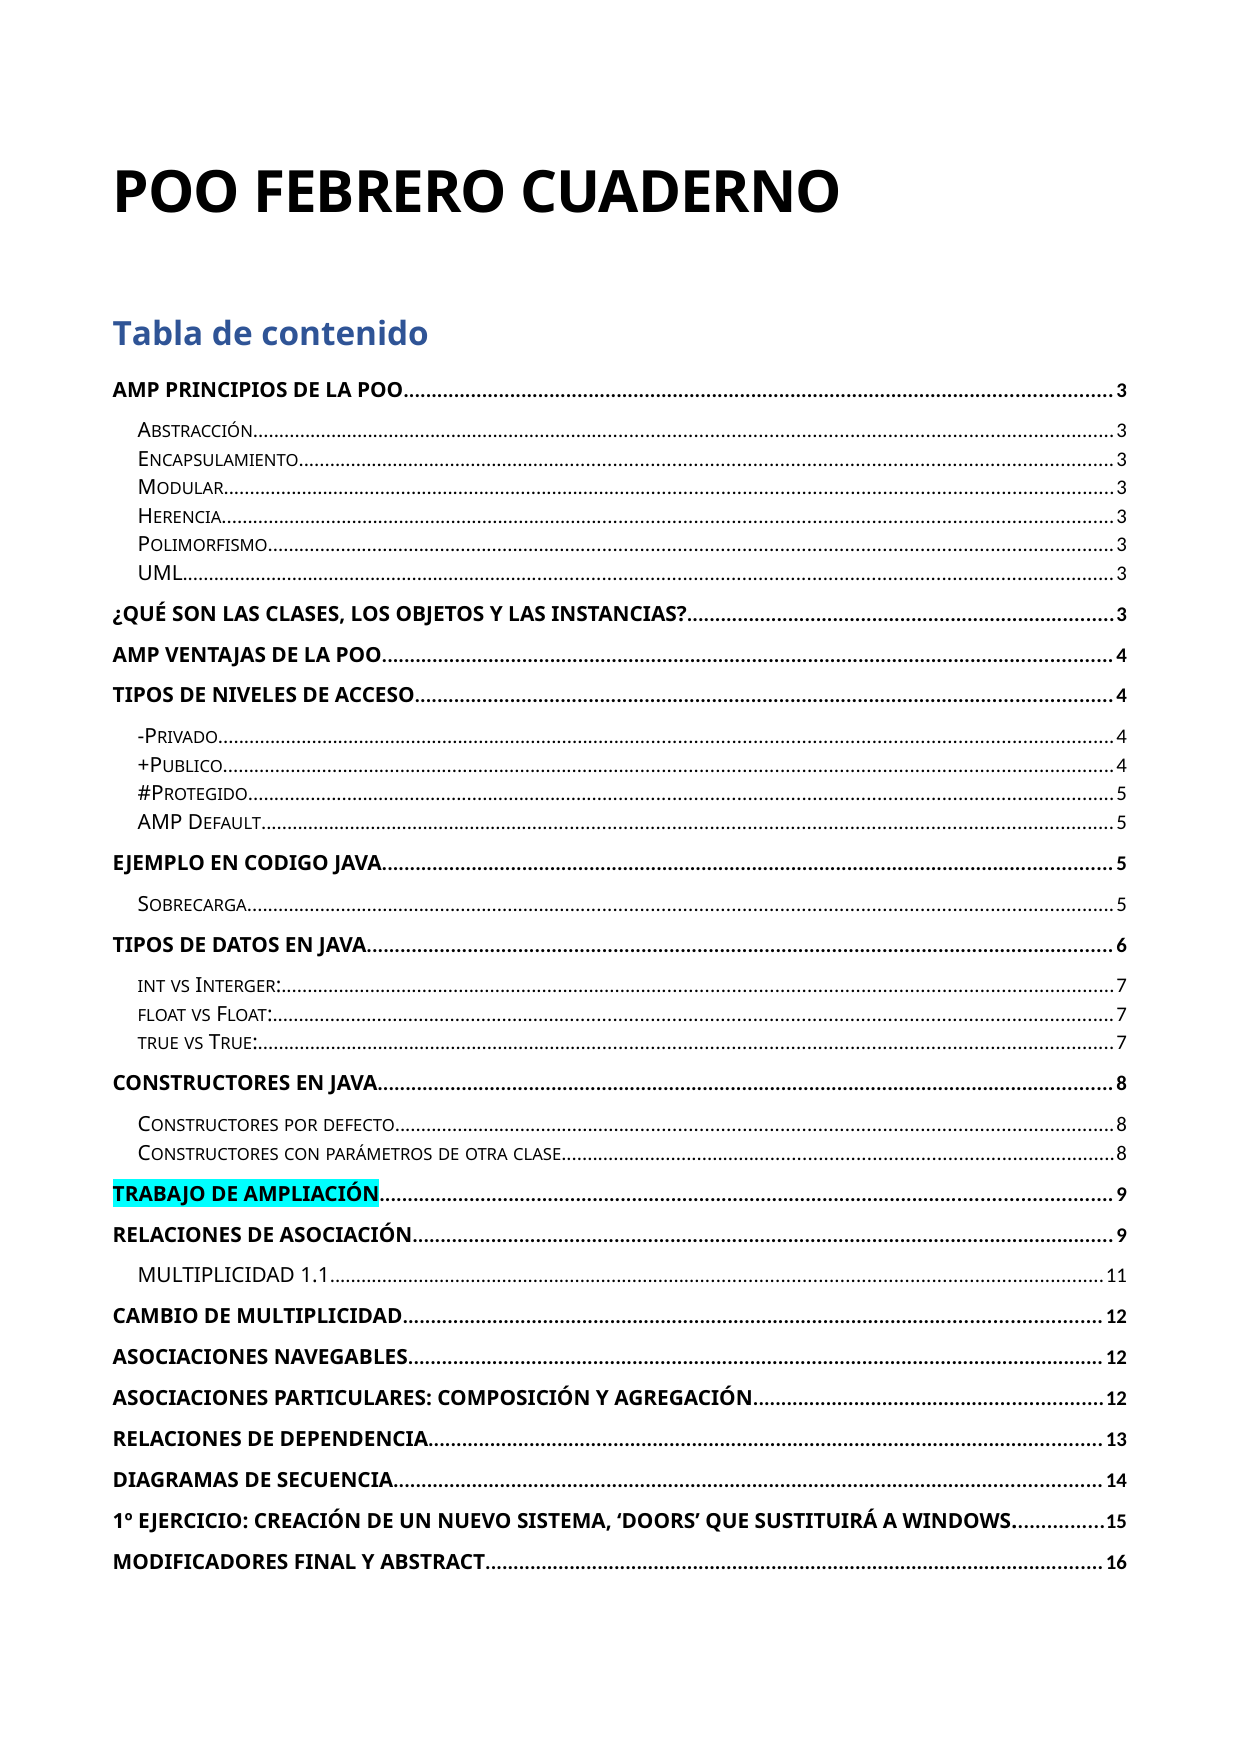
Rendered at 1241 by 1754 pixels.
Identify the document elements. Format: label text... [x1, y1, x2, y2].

title POO FEBRERO CUADERNO [112, 150, 1128, 229]
